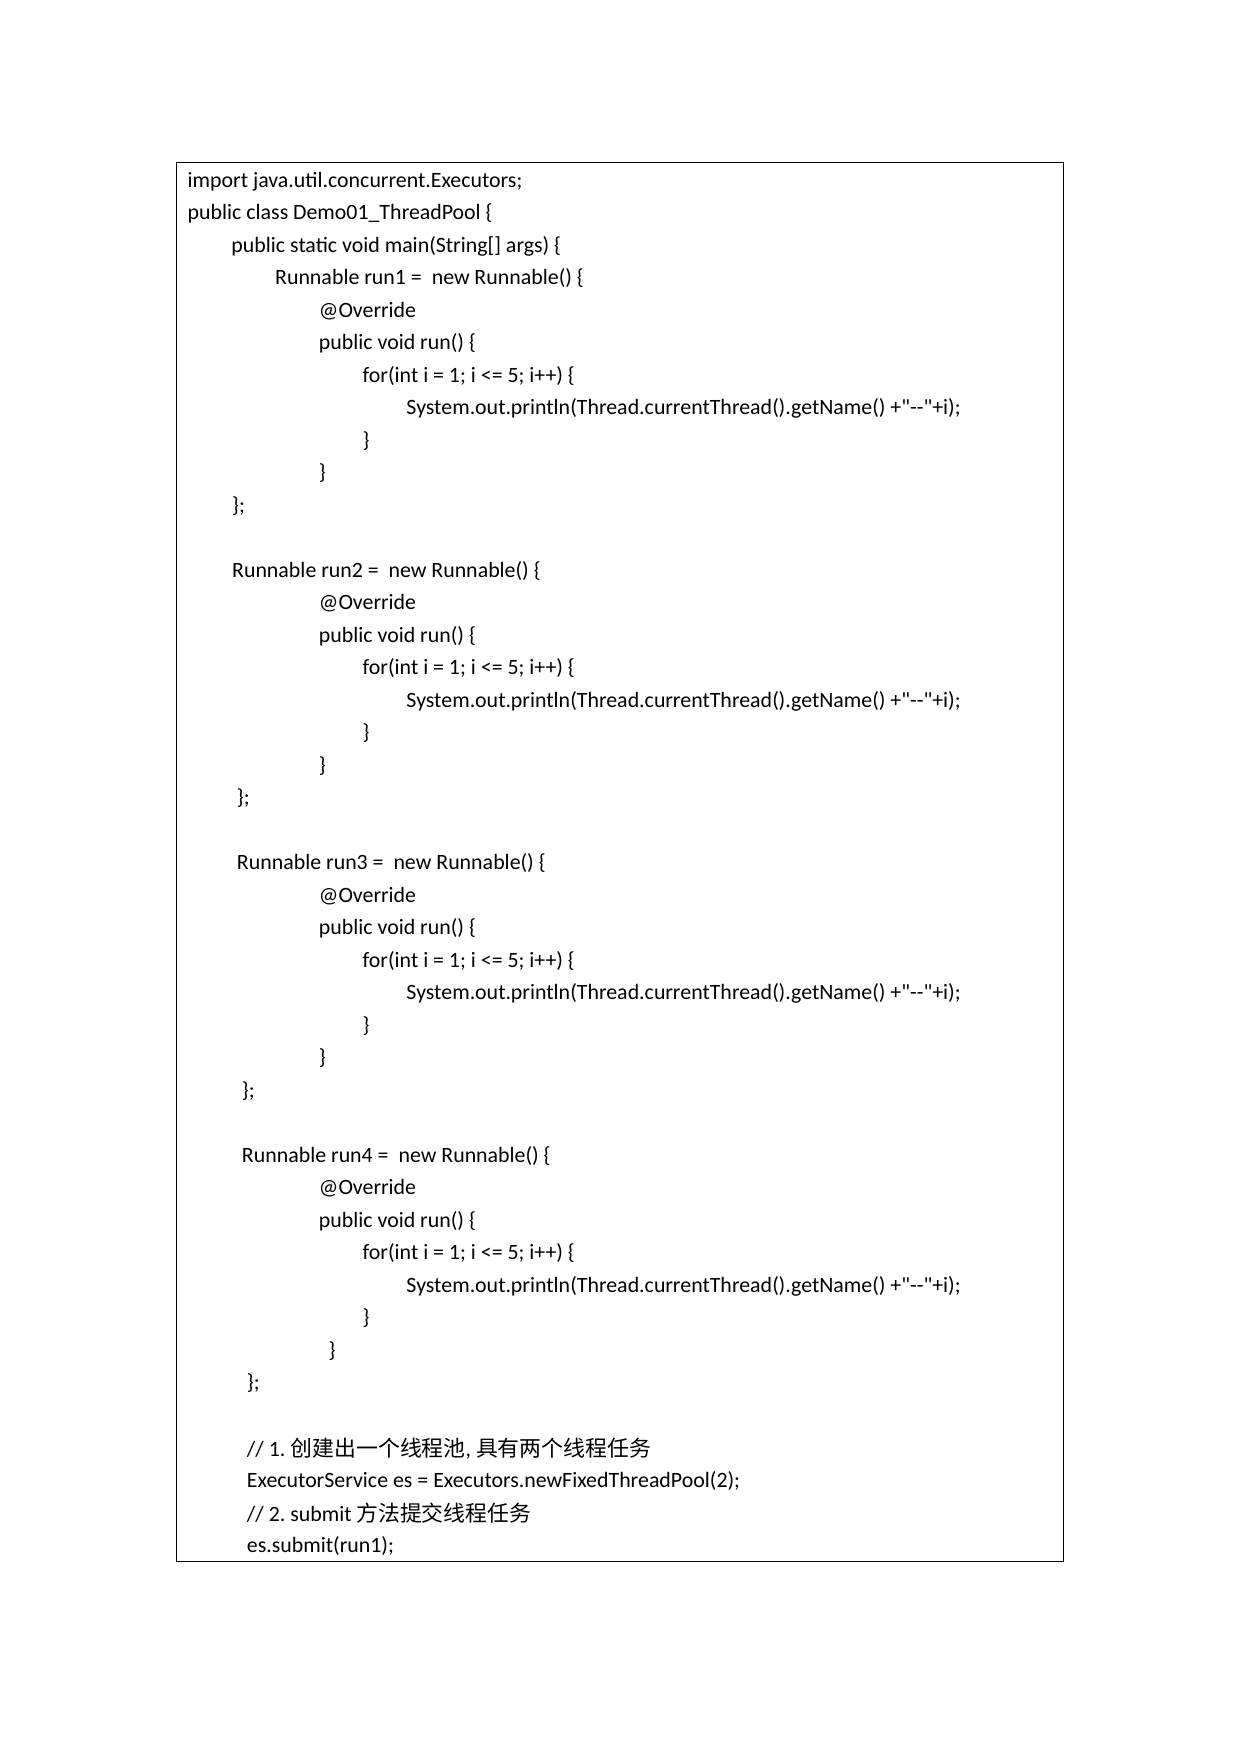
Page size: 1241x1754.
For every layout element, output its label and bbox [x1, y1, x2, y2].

table_header [177, 163, 1063, 1561]
